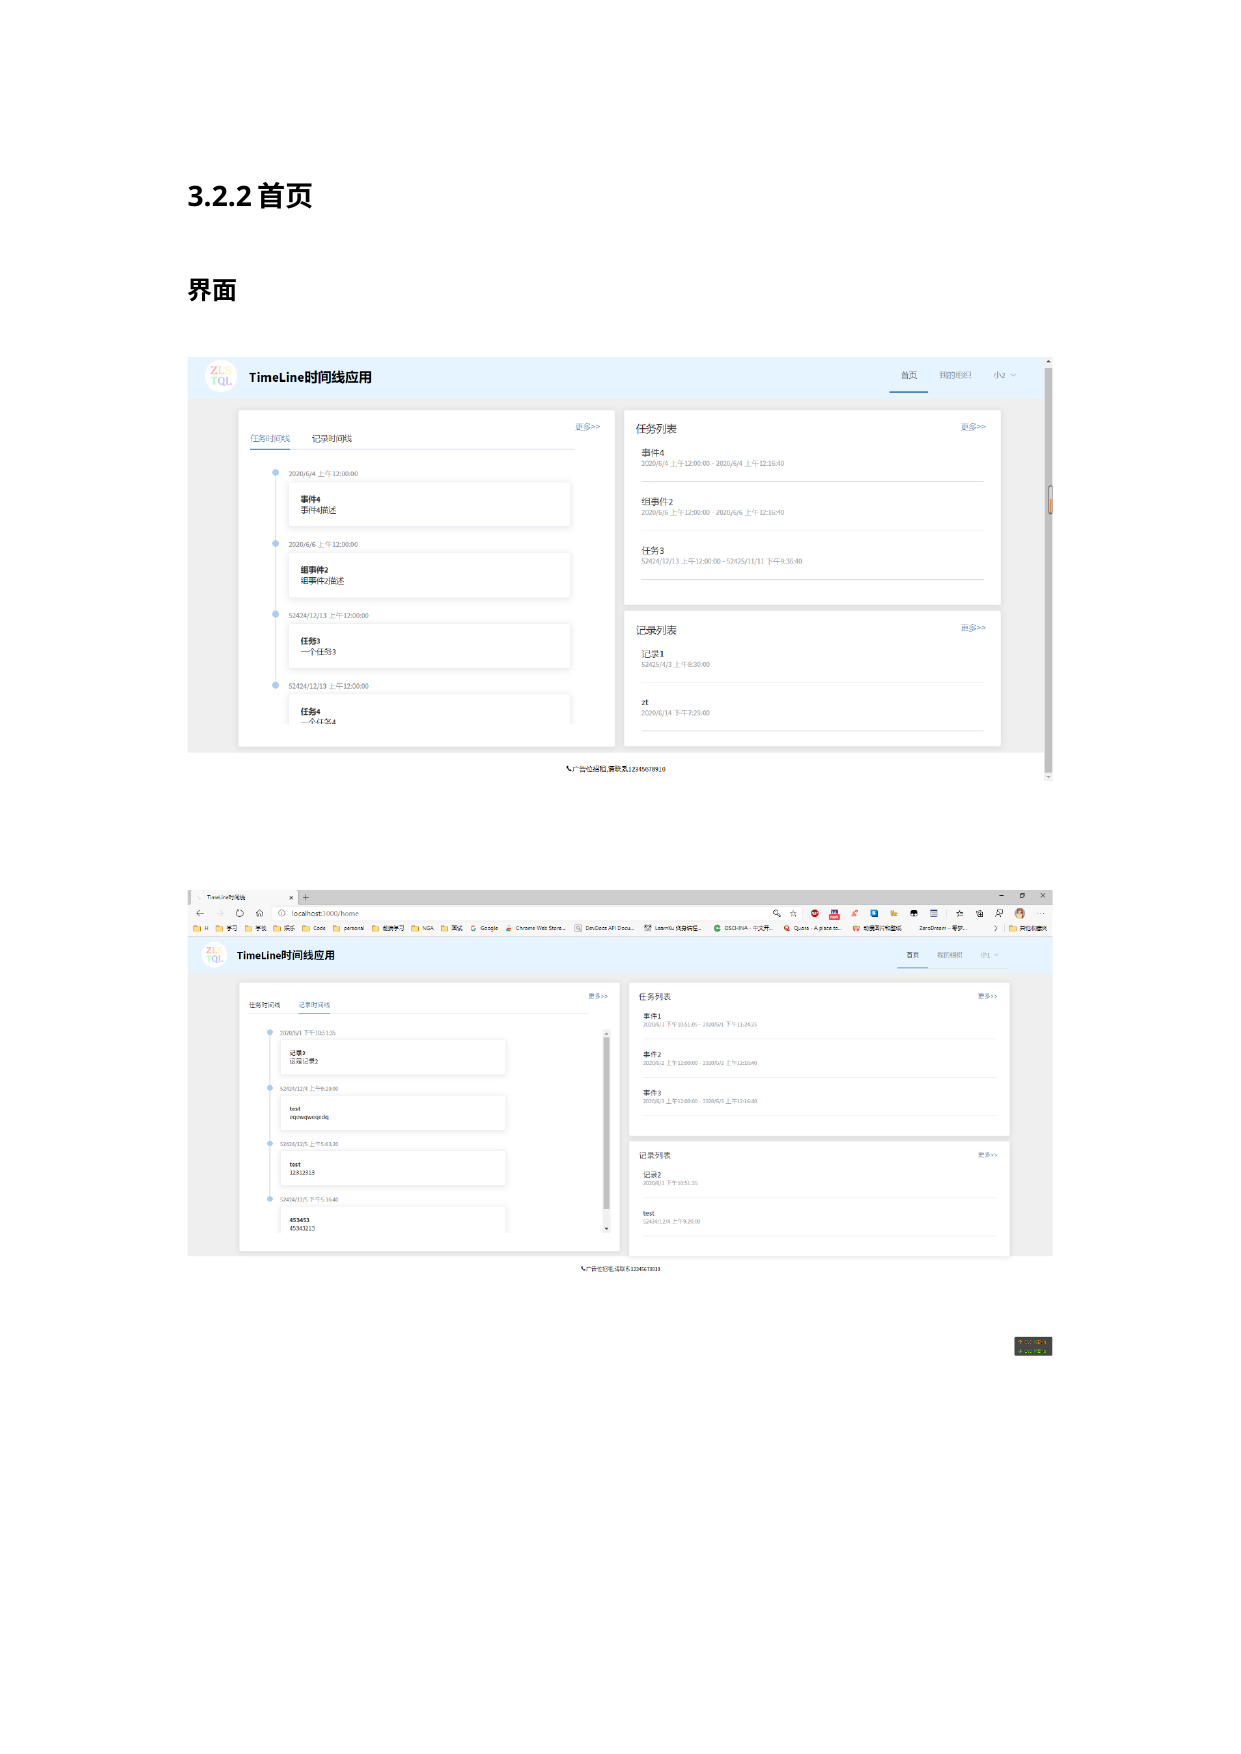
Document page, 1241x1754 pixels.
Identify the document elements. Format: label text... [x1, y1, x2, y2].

text 界面 [187, 256, 1053, 321]
picture [187, 890, 1053, 1360]
picture [187, 357, 1053, 781]
subtitle 3.2.2首页 [187, 162, 1053, 227]
